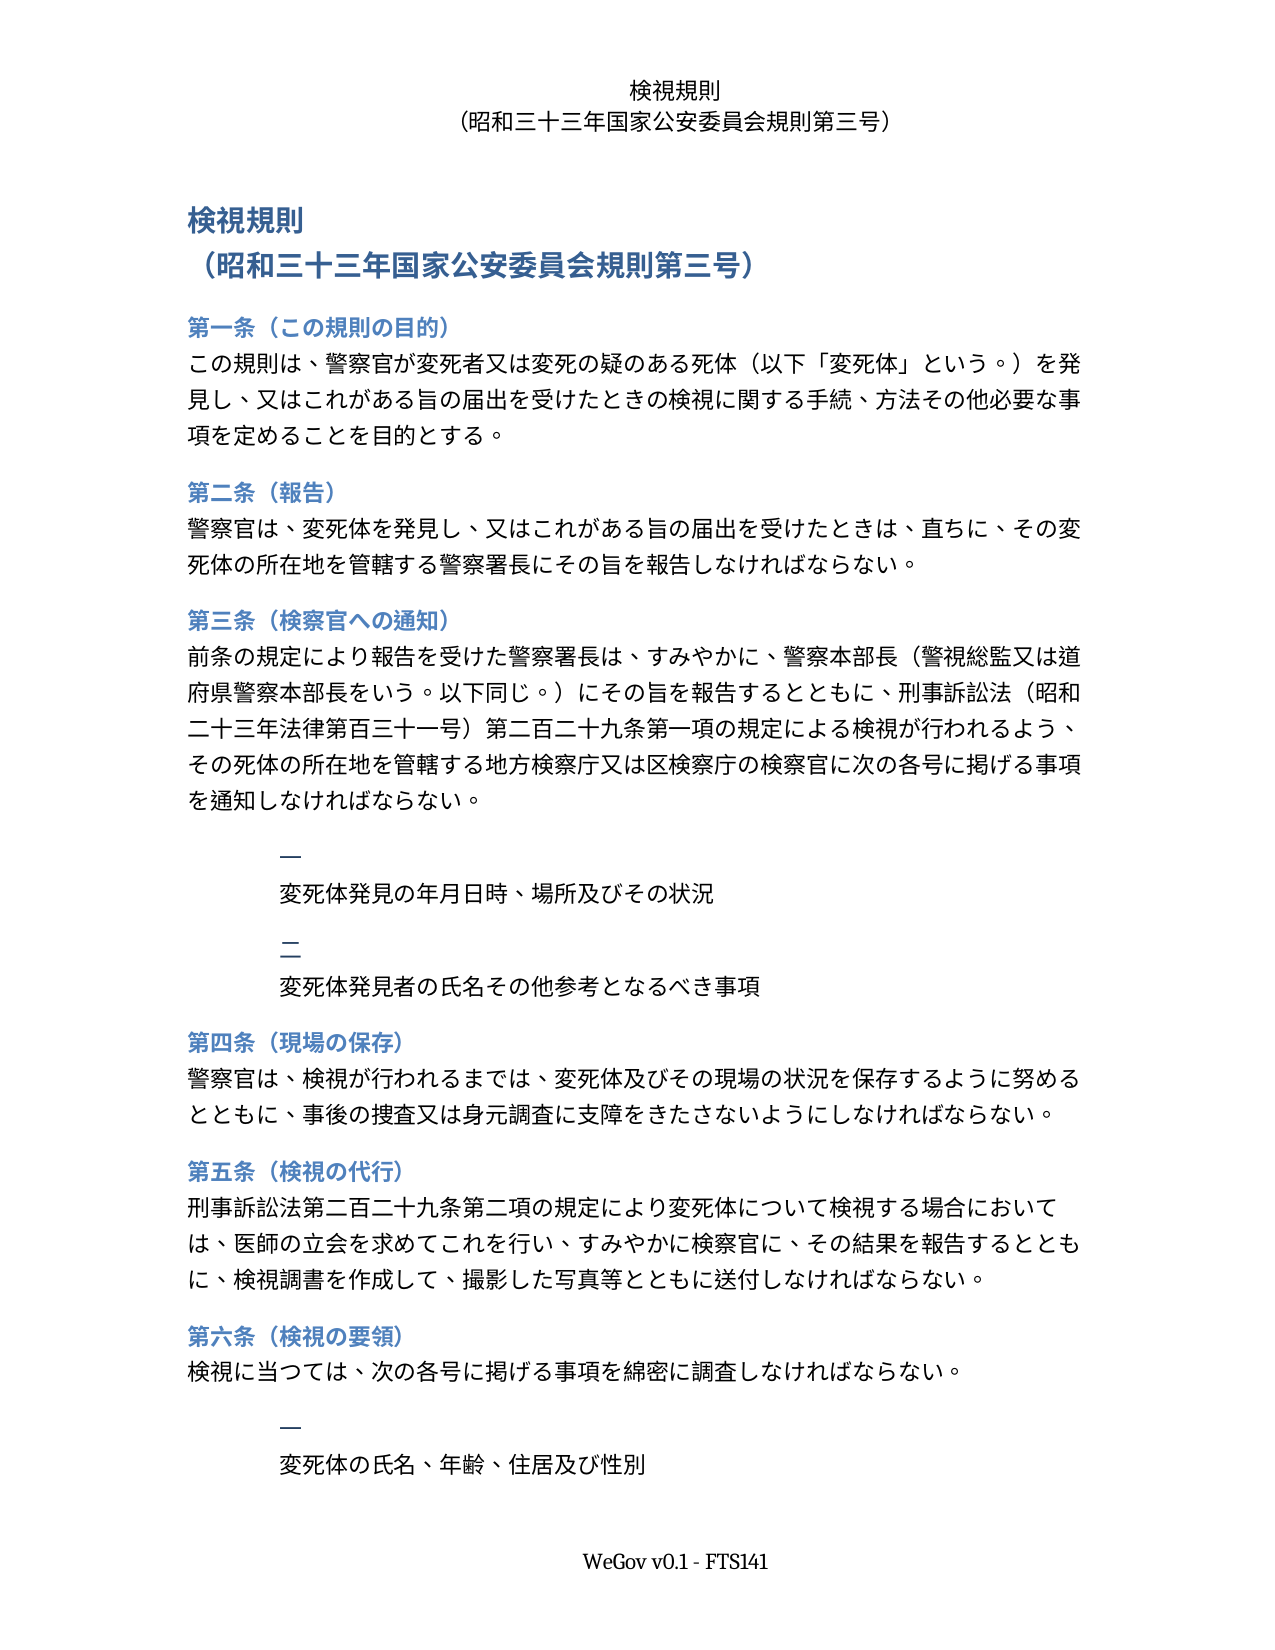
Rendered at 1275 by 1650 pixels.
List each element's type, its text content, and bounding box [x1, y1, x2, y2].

text 刑事訴訟法第二百二十九条第二項の規定により変死体について検視する場合においては、医師の立会を求めてこれを行い、すみやかに検察官に、その結果を報告するとともに、検視調書を作成して、撮影した写真等とともに送付しなければならない。 [187, 1192, 1087, 1295]
subtitle 二 [279, 934, 1087, 966]
text 検視に当つては、次の各号に掲げる事項を綿密に調査しなければならない。 [187, 1356, 1087, 1388]
text 変死体発見者の氏名その他参考となるべき事項 [279, 970, 1087, 1002]
subtitle 第四条（現場の保存） [187, 1027, 1087, 1058]
text この規則は、警察官が変死者又は変死の疑のある死体（以下「変死体」という。）を発見し、又はこれがある旨の届出を受けたときの検視に関する手続、方法その他必要な事項を定めることを目的とする。 [187, 348, 1087, 451]
subtitle 第一条（この規則の目的） [187, 312, 1087, 343]
subtitle 一 [279, 842, 1087, 873]
subtitle 第三条（検察官への通知） [187, 605, 1087, 637]
text 警察官は、検視が行われるまでは、変死体及びその現場の状況を保存するように努めるとともに、事後の捜査又は身元調査に支障をきたさないようにしなければならない。 [187, 1063, 1087, 1130]
text 警察官は、変死体を発見し、又はこれがある旨の届出を受けたときは、直ちに、その変死体の所在地を管轄する警察署長にその旨を報告しなければならない。 [187, 513, 1087, 580]
subtitle 第五条（検視の代行） [187, 1156, 1087, 1187]
text 前条の規定により報告を受けた警察署長は、すみやかに、警察本部長（警視総監又は道府県警察本部長をいう。以下同じ。）にその旨を報告するとともに、刑事訴訟法（昭和二十三年法律第百三十一号）第二百二十九条第一項の規定による検視が行われるよう、その死体の所在地を管轄する地方検察庁又は区検察庁の検察官に次の各号に掲げる事項を通知しなければならない。 [187, 641, 1087, 816]
subtitle 第二条（報告） [187, 477, 1087, 508]
text 変死体の氏名、年齢、住居及び性別 [279, 1449, 1087, 1480]
subtitle 第六条（検視の要領） [187, 1320, 1087, 1352]
subtitle 一 [279, 1413, 1087, 1444]
subtitle 検視規則 （昭和三十三年国家公安委員会規則第三号） [187, 200, 1087, 285]
text 変死体発見の年月日時、場所及びその状況 [279, 878, 1087, 909]
